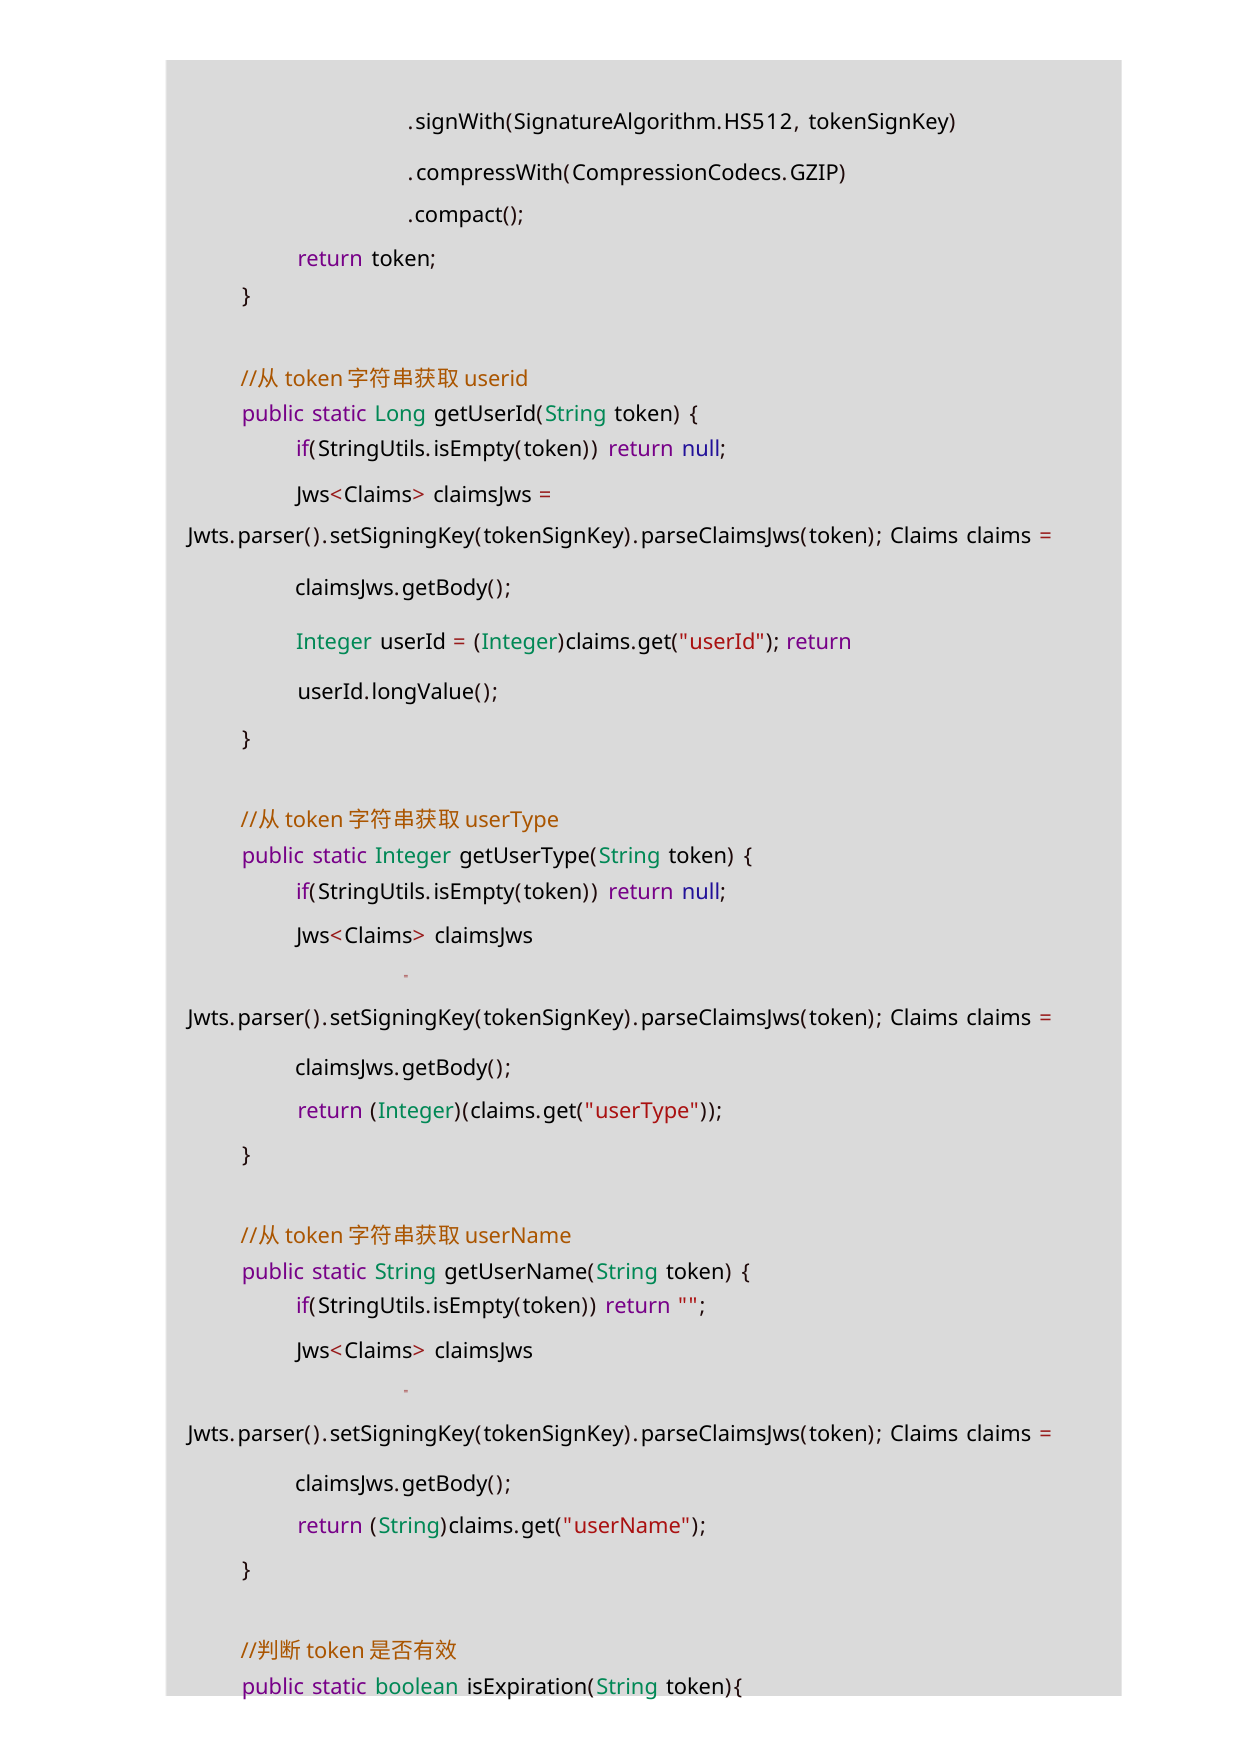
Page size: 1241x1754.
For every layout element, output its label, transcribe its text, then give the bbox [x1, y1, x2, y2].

text public static Long getUserId(String token) { [242, 404, 1123, 427]
text Jws<Claims> claimsJws [296, 924, 1123, 947]
text return (Integer)(claims.get("userType")); [297, 1105, 1123, 1144]
text if(StringUtils.isEmpty(token)) return null; [296, 443, 1123, 483]
text if(StringUtils.isEmpty(token)) return null; [296, 887, 1123, 924]
text .compact(); [407, 209, 1123, 249]
text Jws<Claims> claimsJws = [296, 483, 1123, 505]
text //从token字符串获取userType [240, 804, 1123, 833]
text Jwts.parser().setSigningKey(tokenSignKey).parseClaimsJws(token); Claims claims = claimsJws.getBody(); [187, 520, 1054, 602]
text } [242, 1559, 1123, 1582]
text Jwts.parser().setSigningKey(tokenSignKey).parseClaimsJws(token); Claims claims = claimsJws.getBody(); [187, 1002, 1054, 1082]
text } [242, 1144, 1123, 1167]
text public static Integer getUserType(String token) { [242, 847, 1123, 870]
picture [165, 60, 1122, 1696]
text } [242, 729, 1123, 751]
text .signWith(SignatureAlgorithm.HS512, tokenSignKey) .compressWith(CompressionCodecs.GZIP) [407, 106, 1068, 186]
text public static boolean isExpiration(String token){ [242, 1678, 1123, 1700]
text Integer userId = (Integer)claims.get("userId"); return userId.longValue(); [296, 626, 932, 706]
text //判断token是否有效 [240, 1634, 1123, 1664]
text if(StringUtils.isEmpty(token)) return ""; [296, 1300, 1123, 1339]
text Jws<Claims> claimsJws [296, 1339, 1123, 1362]
text //从token字符串获取userName [240, 1219, 1123, 1249]
text Jwts.parser().setSigningKey(tokenSignKey).parseClaimsJws(token); Claims claims = claimsJws.getBody(); [187, 1417, 1054, 1497]
text } [242, 286, 1123, 308]
text return token; [297, 249, 1123, 271]
text return (String)claims.get("userName"); [297, 1520, 1123, 1559]
text public static String getUserName(String token) { [242, 1263, 1123, 1285]
text //从token字符串获取userid [240, 362, 1123, 393]
